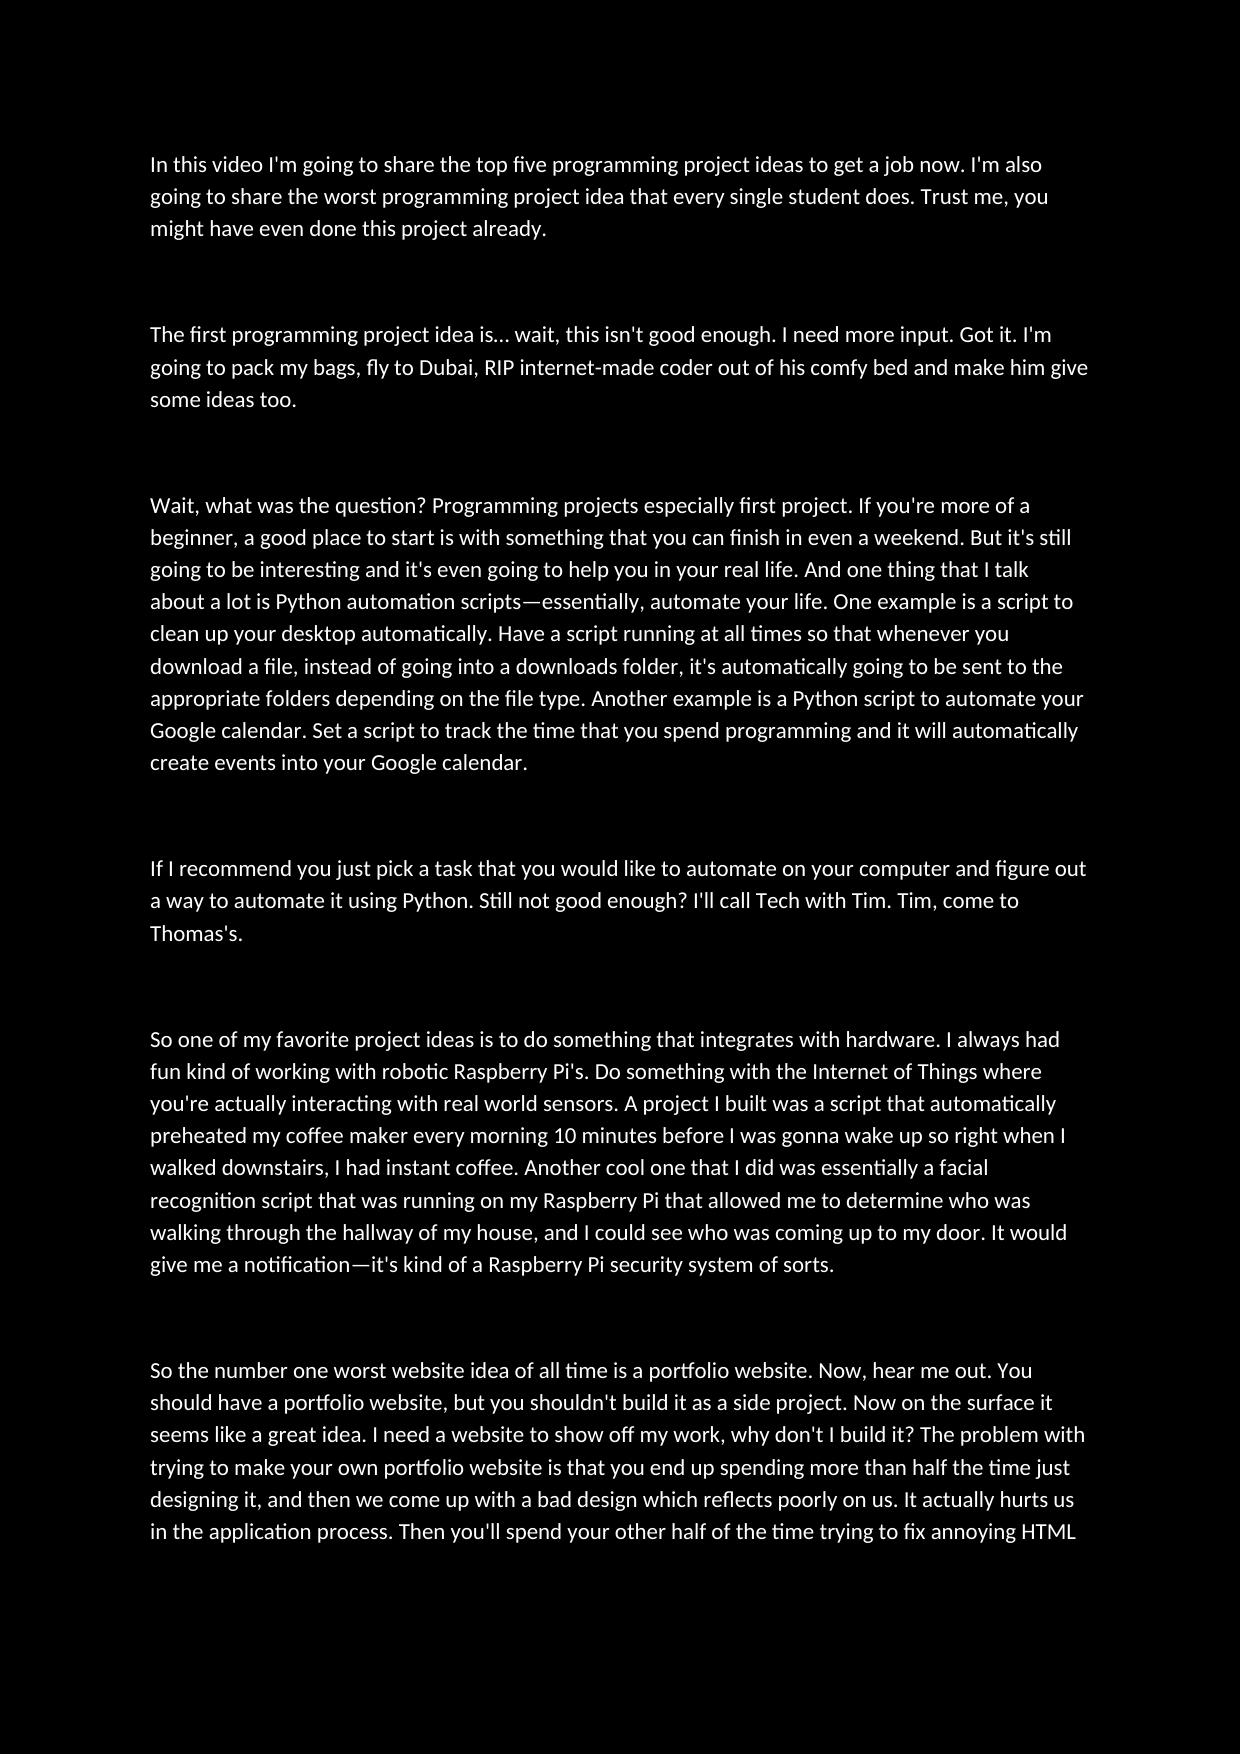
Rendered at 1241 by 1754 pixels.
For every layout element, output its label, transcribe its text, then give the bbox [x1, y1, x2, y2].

text In this video I'm going to share the top five programming project ideas to get a job now. I'm also going to share the worst programming project idea that every single student does. Trust me, you might have even done this project already. [150, 150, 1090, 242]
text The first programming project idea is… wait, this isn't good enough. I need more input. Got it. I'm going to pack my bags, fly to Dubai, RIP internet-made coder out of his comfy bed and make him give some ideas too. [150, 320, 1090, 413]
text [150, 1356, 1090, 1545]
text If I recommend you just pick a task that you would like to automate on your computer and figure out a way to automate it using Python. Still not good enough? I'll call Tech with Tim. Tim, come to Thomas's. [150, 854, 1090, 947]
text Wait, what was the question? Programming projects especially first project. If you're more of a beginner, a good place to start is with something that you can finish in even a weekend. But it's still going to be interesting and it's even going to help you in your real life. And one thing that I talk about a lot is Python automation scripts—essentially, automate your life. One example is a script to clean up your desktop automatically. Have a script running at all times so that whenever you download a file, instead of going into a downloads folder, it's automatically going to be sent to the appropriate folders depending on the file type. Another example is a Python script to automate your Google calendar. Set a script to track the time that you spend programming and it will automatically create events into your Google calendar. [150, 491, 1090, 776]
text So one of my favorite project ideas is to do something that integrates with hardware. I always had fun kind of working with robotic Raspberry Pi's. Do something with the Internet of Things where you're actually interacting with real world sensors. A project I built was a script that automatically preheated my coffee maker every morning 10 minutes before I was gonna wake up so right when I walked downstairs, I had instant coffee. Another cool one that I did was essentially a facial recognition script that was running on my Raspberry Pi that allowed me to determine who was walking through the hallway of my house, and I could see who was coming up to my door. It would give me a notification—it's kind of a Raspberry Pi security system of sorts. [150, 1025, 1090, 1278]
